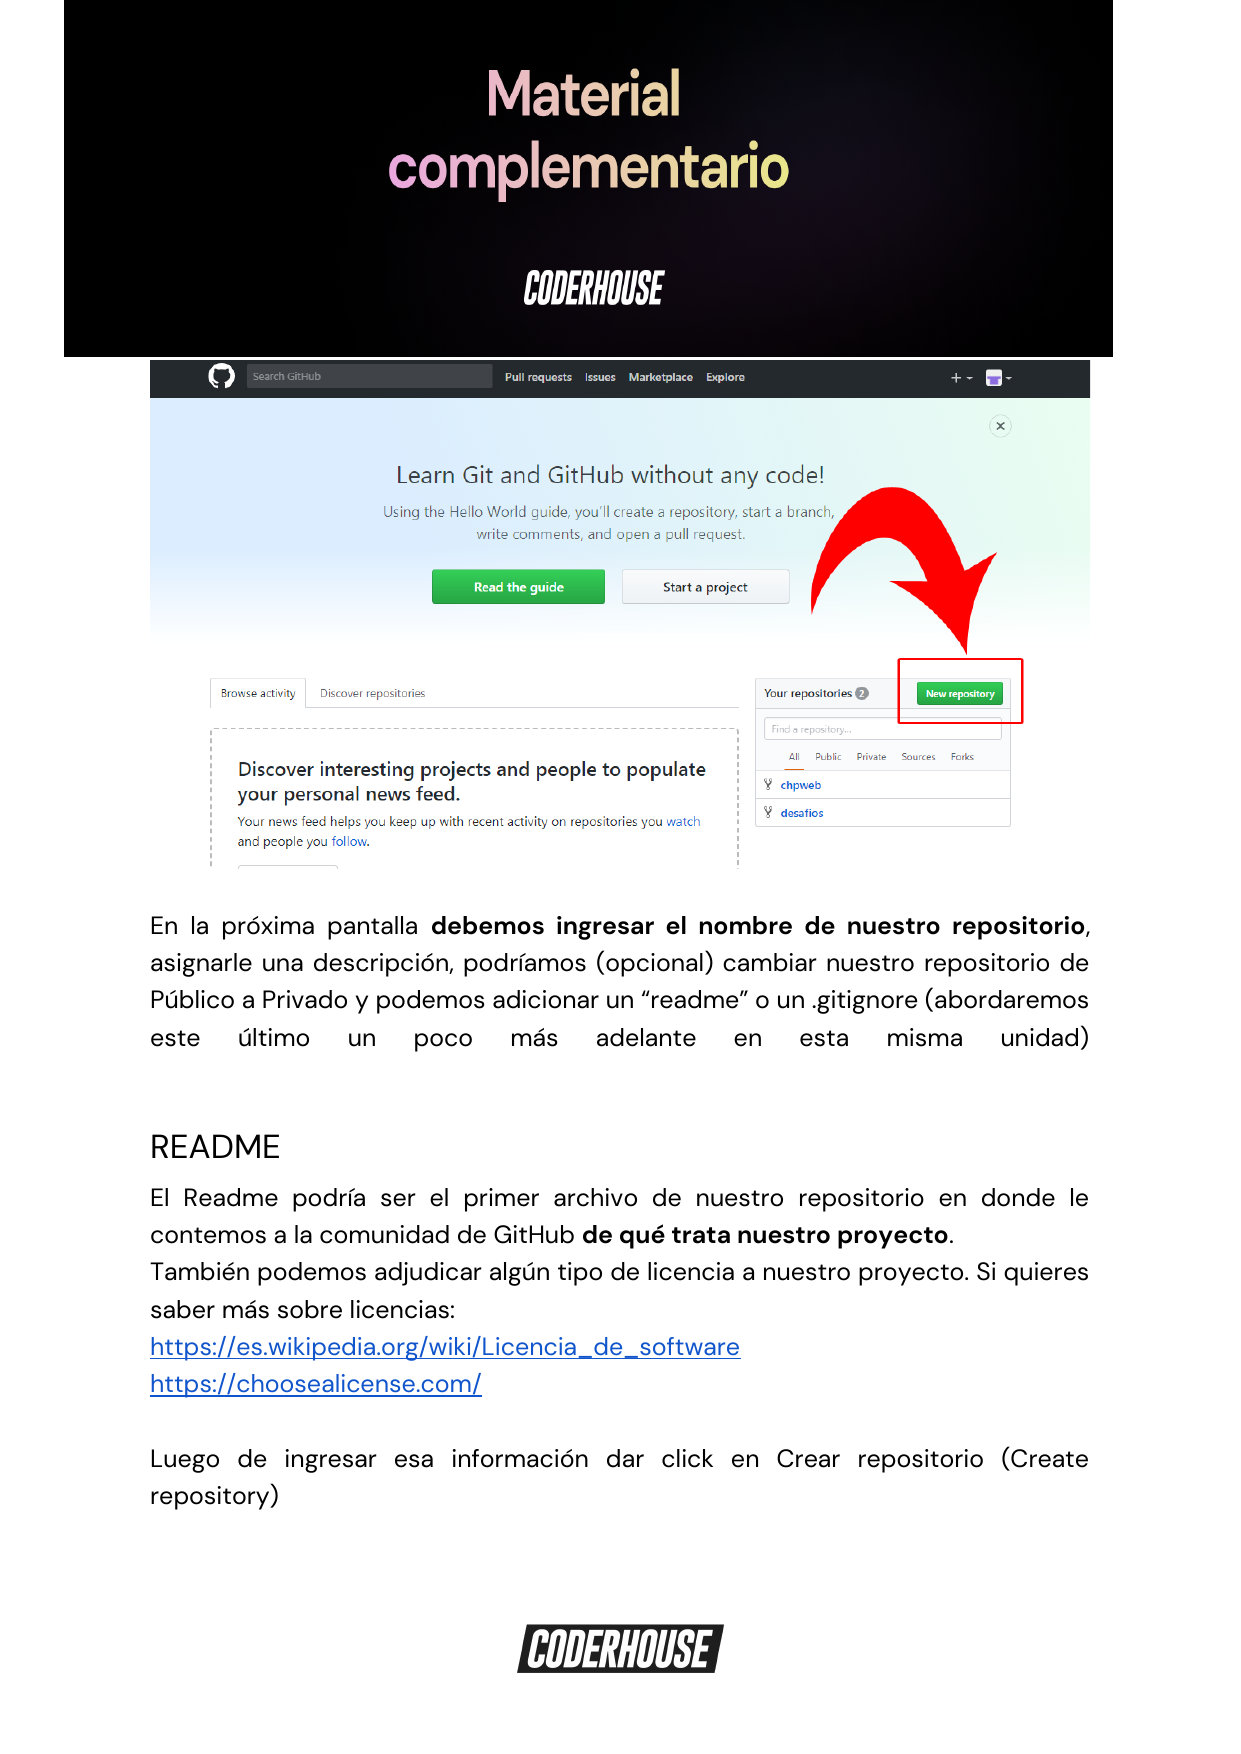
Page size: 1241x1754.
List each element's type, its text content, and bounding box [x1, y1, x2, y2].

text El Readme podría ser el primer archivo de nuestro repositorio en donde le contemos a la comunidad de GitHub de qué trata nuestro proyecto. [150, 1181, 1090, 1251]
text https://es.wikipedia.org/wiki/Licencia_de_software https://choosealicense.com/ [150, 1331, 1090, 1400]
text También podemos adjudicar algún tipo de licencia a nuestro proyecto. Si quieres saber más sobre licencias: [150, 1256, 1090, 1326]
picture [64, 0, 1113, 357]
picture [150, 360, 1091, 869]
subtitle README [150, 1126, 1090, 1169]
picture [512, 1622, 729, 1676]
text En la próxima pantalla debemos ingresar el nombre de nuestro repositorio, asignarle una descripción, podríamos (opcional) cambiar nuestro repositorio de Público a Privado y podemos adicionar un “readme” o un .gitignore (abordaremos este último un poco más adelante en esta misma unidad) [150, 909, 1090, 1084]
text Luego de ingresar esa información dar click en Crear repositorio (Create repository) [150, 1442, 1090, 1512]
